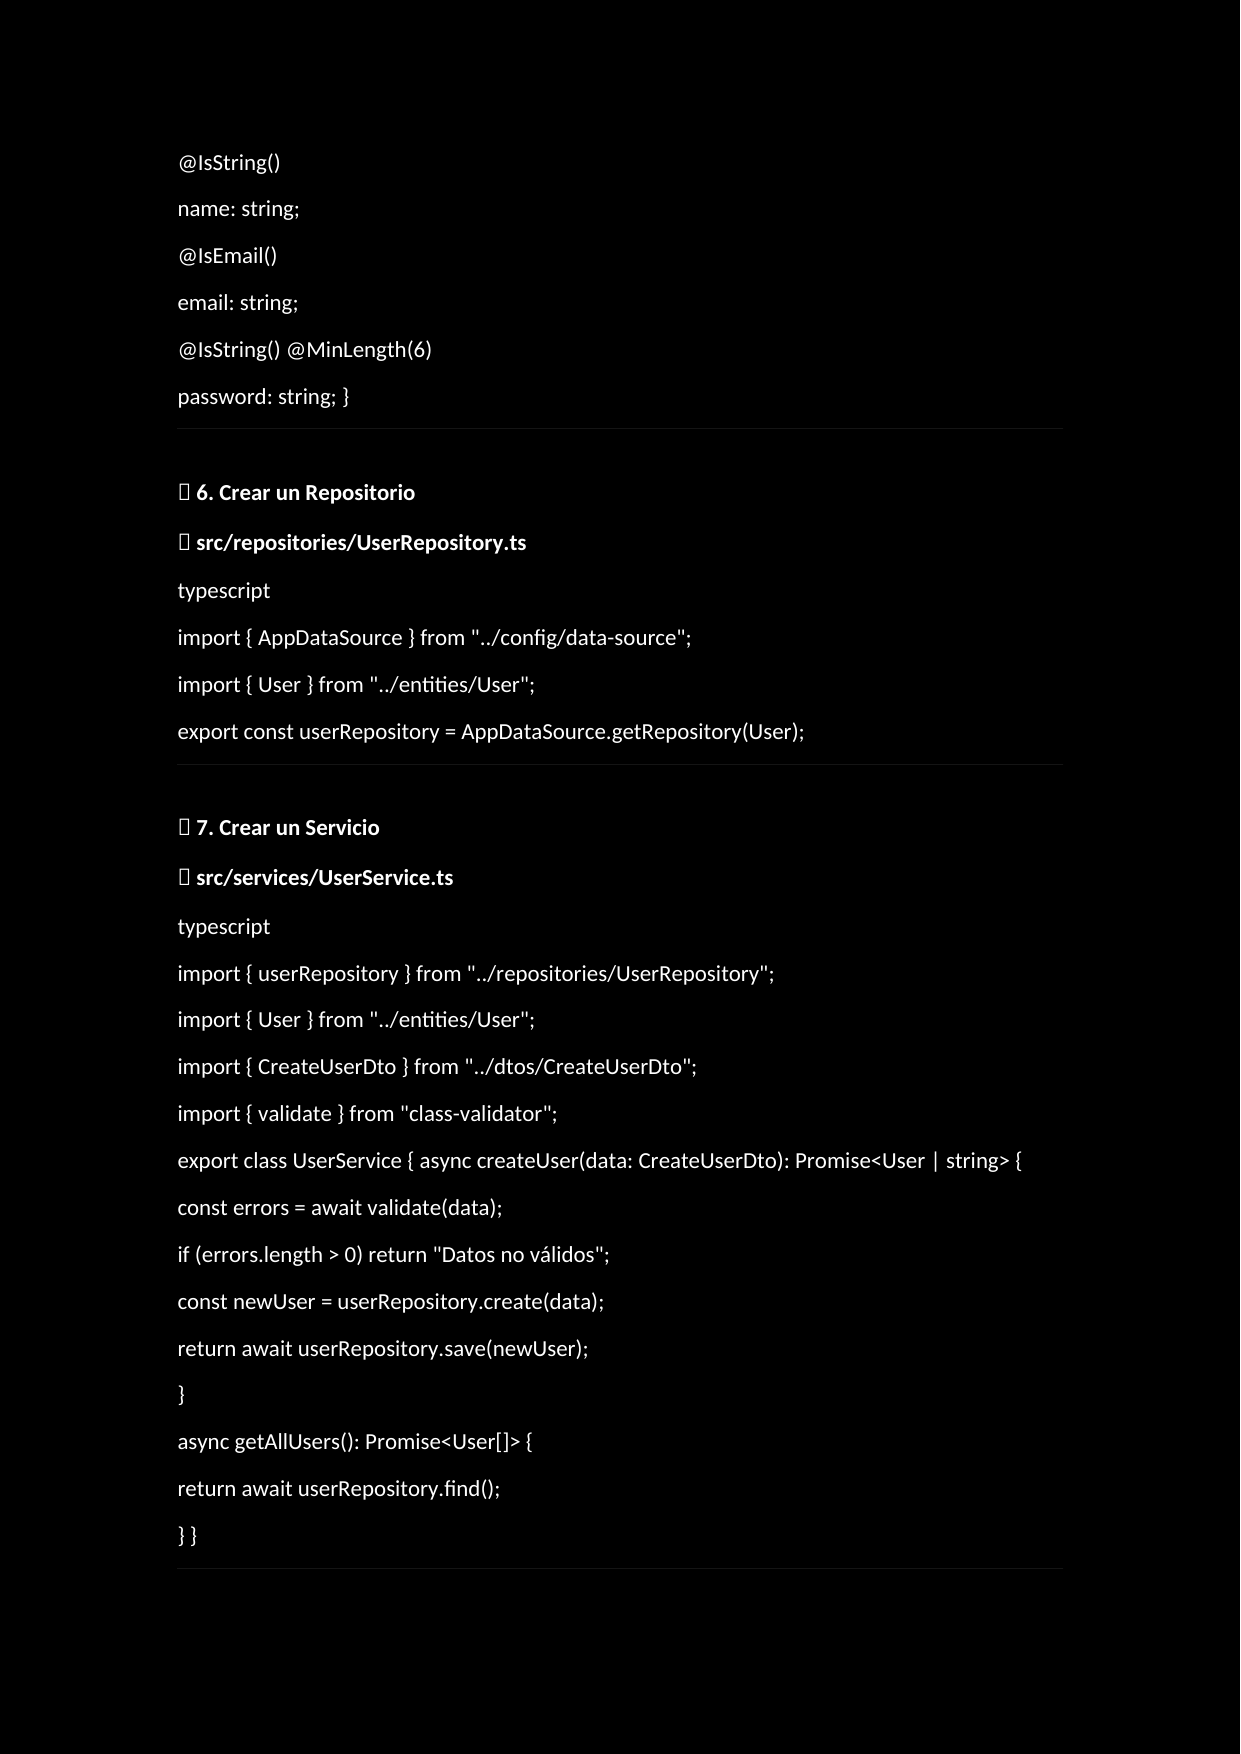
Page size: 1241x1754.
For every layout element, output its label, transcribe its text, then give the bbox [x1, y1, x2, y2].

text import { User } from "../entities/User"; [177, 670, 1063, 698]
text password: string; } [177, 382, 1063, 410]
text const errors = await validate(data); [177, 1193, 1063, 1221]
text async getAllUsers(): Promise<User[]> { [177, 1427, 1063, 1455]
text @IsString() @MinLength(6) [177, 335, 1063, 363]
text typescript [177, 577, 1063, 604]
text email: string; [177, 288, 1063, 316]
text if (errors.length > 0) return "Datos no válidos"; [177, 1240, 1063, 1268]
text import { userRepository } from "../repositories/UserRepository"; [177, 959, 1063, 987]
text @IsString() [177, 148, 1063, 176]
text 🔹 6. Crear un Repositorio [177, 476, 1063, 507]
text 📄 src/repositories/UserRepository.ts [177, 526, 1063, 557]
text export class UserService { async createUser(data: CreateUserDto): Promise<User | string> { [177, 1146, 1063, 1174]
text return await userRepository.find(); [177, 1474, 1063, 1502]
text const newUser = userRepository.create(data); [177, 1287, 1063, 1315]
text } } [177, 1521, 1063, 1549]
text import { CreateUserDto } from "../dtos/CreateUserDto"; [177, 1052, 1063, 1080]
text @IsEmail() [177, 241, 1063, 269]
text name: string; [177, 194, 1063, 222]
text return await userRepository.save(newUser); [177, 1334, 1063, 1362]
text 🔹 7. Crear un Servicio [177, 811, 1063, 842]
text typescript [177, 912, 1063, 940]
text } [177, 1381, 1063, 1408]
text import { AppDataSource } from "../config/data-source"; [177, 623, 1063, 651]
text 📄 src/services/UserService.ts [177, 861, 1063, 893]
text import { User } from "../entities/User"; [177, 1006, 1063, 1033]
text export const userRepository = AppDataSource.getRepository(User); [177, 717, 1063, 745]
text import { validate } from "class-validator"; [177, 1099, 1063, 1127]
